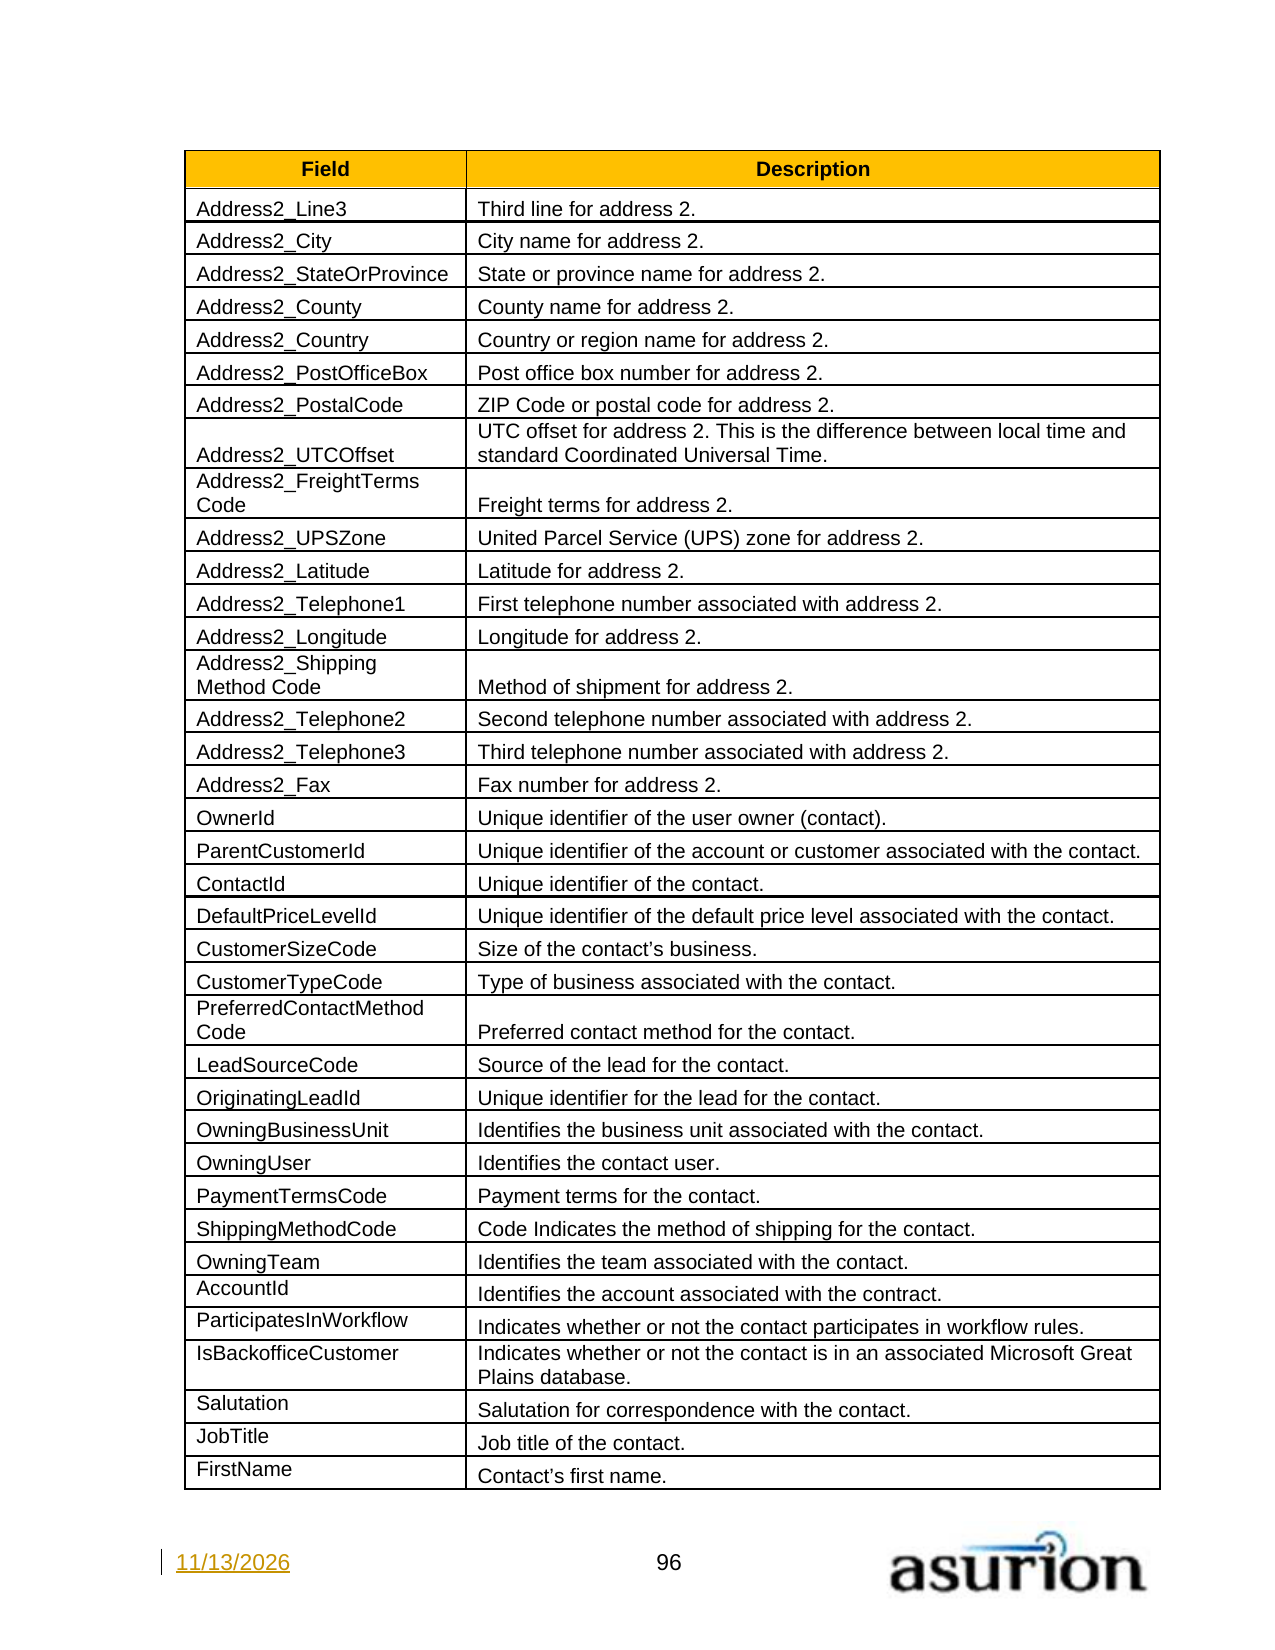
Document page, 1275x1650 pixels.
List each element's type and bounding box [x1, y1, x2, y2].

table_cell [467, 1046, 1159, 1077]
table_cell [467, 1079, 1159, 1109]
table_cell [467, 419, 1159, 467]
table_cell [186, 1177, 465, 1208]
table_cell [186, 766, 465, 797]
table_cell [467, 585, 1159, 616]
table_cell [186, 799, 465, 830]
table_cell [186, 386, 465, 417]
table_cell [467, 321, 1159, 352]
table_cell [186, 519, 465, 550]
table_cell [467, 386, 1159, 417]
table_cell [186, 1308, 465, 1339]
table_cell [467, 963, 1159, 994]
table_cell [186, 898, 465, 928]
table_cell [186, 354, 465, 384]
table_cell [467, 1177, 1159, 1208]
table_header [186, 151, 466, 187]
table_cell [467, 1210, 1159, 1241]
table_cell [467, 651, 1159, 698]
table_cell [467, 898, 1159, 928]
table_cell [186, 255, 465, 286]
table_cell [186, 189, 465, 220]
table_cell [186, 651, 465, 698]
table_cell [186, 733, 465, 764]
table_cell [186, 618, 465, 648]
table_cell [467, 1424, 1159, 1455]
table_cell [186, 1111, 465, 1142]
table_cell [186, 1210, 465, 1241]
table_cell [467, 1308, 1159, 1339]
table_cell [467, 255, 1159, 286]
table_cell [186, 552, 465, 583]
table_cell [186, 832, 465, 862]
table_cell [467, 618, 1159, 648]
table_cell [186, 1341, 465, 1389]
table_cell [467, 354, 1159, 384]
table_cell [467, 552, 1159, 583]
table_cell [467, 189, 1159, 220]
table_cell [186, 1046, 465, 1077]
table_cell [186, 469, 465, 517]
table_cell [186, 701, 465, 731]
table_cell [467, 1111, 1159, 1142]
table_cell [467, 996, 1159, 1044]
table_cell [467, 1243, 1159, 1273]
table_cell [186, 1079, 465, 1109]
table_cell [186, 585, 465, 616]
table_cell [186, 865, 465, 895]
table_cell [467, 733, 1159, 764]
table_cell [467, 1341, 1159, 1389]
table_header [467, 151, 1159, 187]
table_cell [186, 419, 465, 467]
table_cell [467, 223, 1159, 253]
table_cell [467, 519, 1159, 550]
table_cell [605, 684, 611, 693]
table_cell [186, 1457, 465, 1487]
picture [862, 1521, 1160, 1612]
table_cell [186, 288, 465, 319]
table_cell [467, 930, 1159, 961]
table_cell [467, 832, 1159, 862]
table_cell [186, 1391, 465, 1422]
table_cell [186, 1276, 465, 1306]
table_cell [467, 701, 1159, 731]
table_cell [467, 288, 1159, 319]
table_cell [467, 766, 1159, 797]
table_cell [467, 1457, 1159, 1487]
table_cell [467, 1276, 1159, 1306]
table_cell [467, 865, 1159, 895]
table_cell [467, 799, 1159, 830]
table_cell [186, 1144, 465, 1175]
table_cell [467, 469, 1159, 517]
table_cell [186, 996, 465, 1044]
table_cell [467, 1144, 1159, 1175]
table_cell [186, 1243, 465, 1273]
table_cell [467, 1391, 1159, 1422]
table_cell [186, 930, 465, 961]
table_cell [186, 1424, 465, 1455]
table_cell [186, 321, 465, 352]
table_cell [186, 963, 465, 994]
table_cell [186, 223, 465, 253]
